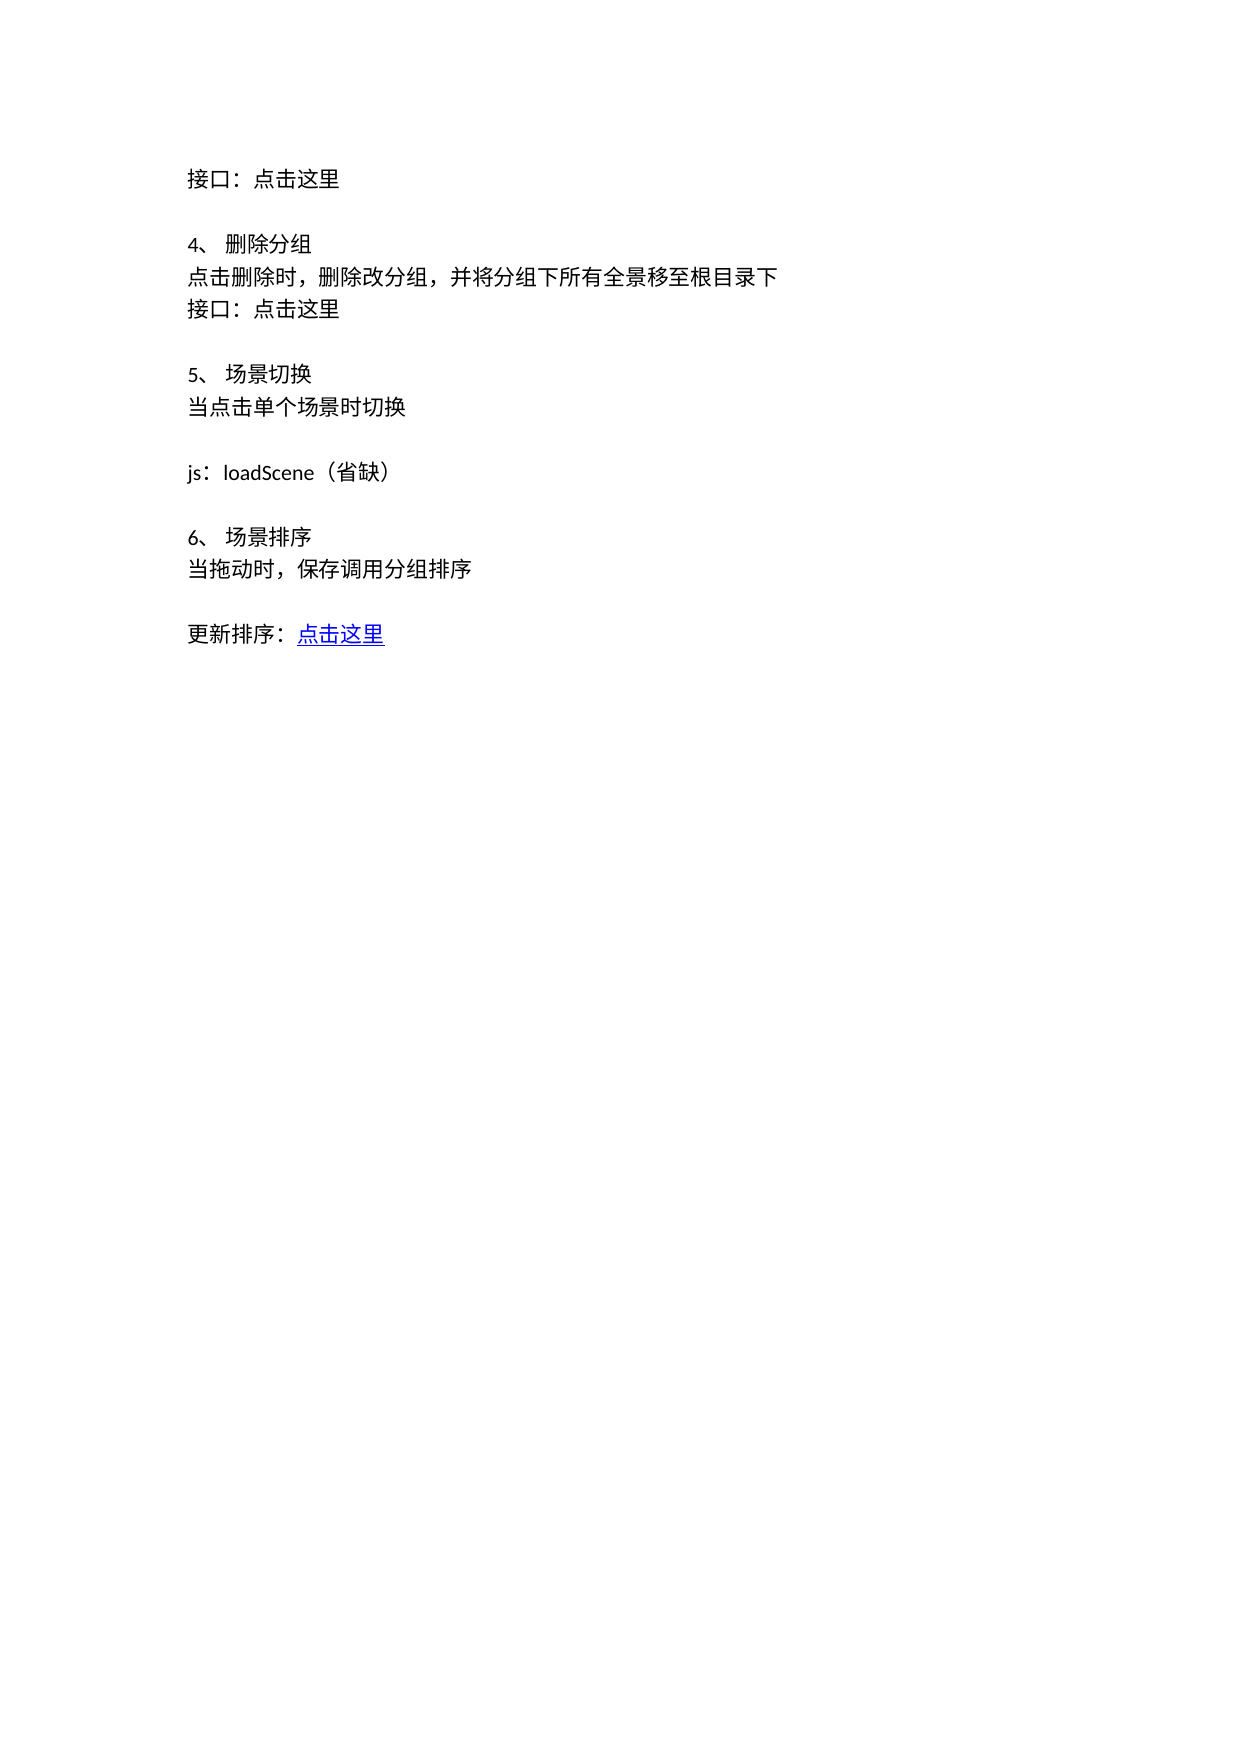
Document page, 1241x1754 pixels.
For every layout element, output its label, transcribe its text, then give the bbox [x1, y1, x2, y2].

list 场景切换 [187, 357, 1053, 389]
text 更新排序：点击这里 [187, 617, 1053, 649]
list 删除分组 [187, 227, 1053, 259]
text js：loadScene（省缺） [187, 454, 1053, 487]
text 接口：点击这里 [187, 162, 1053, 194]
text 当点击单个场景时切换 [187, 389, 1053, 422]
text 点击删除时，删除改分组，并将分组下所有全景移至根目录下 [187, 259, 1053, 292]
text 接口：点击这里 [187, 292, 1053, 324]
list 场景排序 [187, 519, 1053, 552]
text 当拖动时，保存调用分组排序 [187, 552, 1053, 584]
